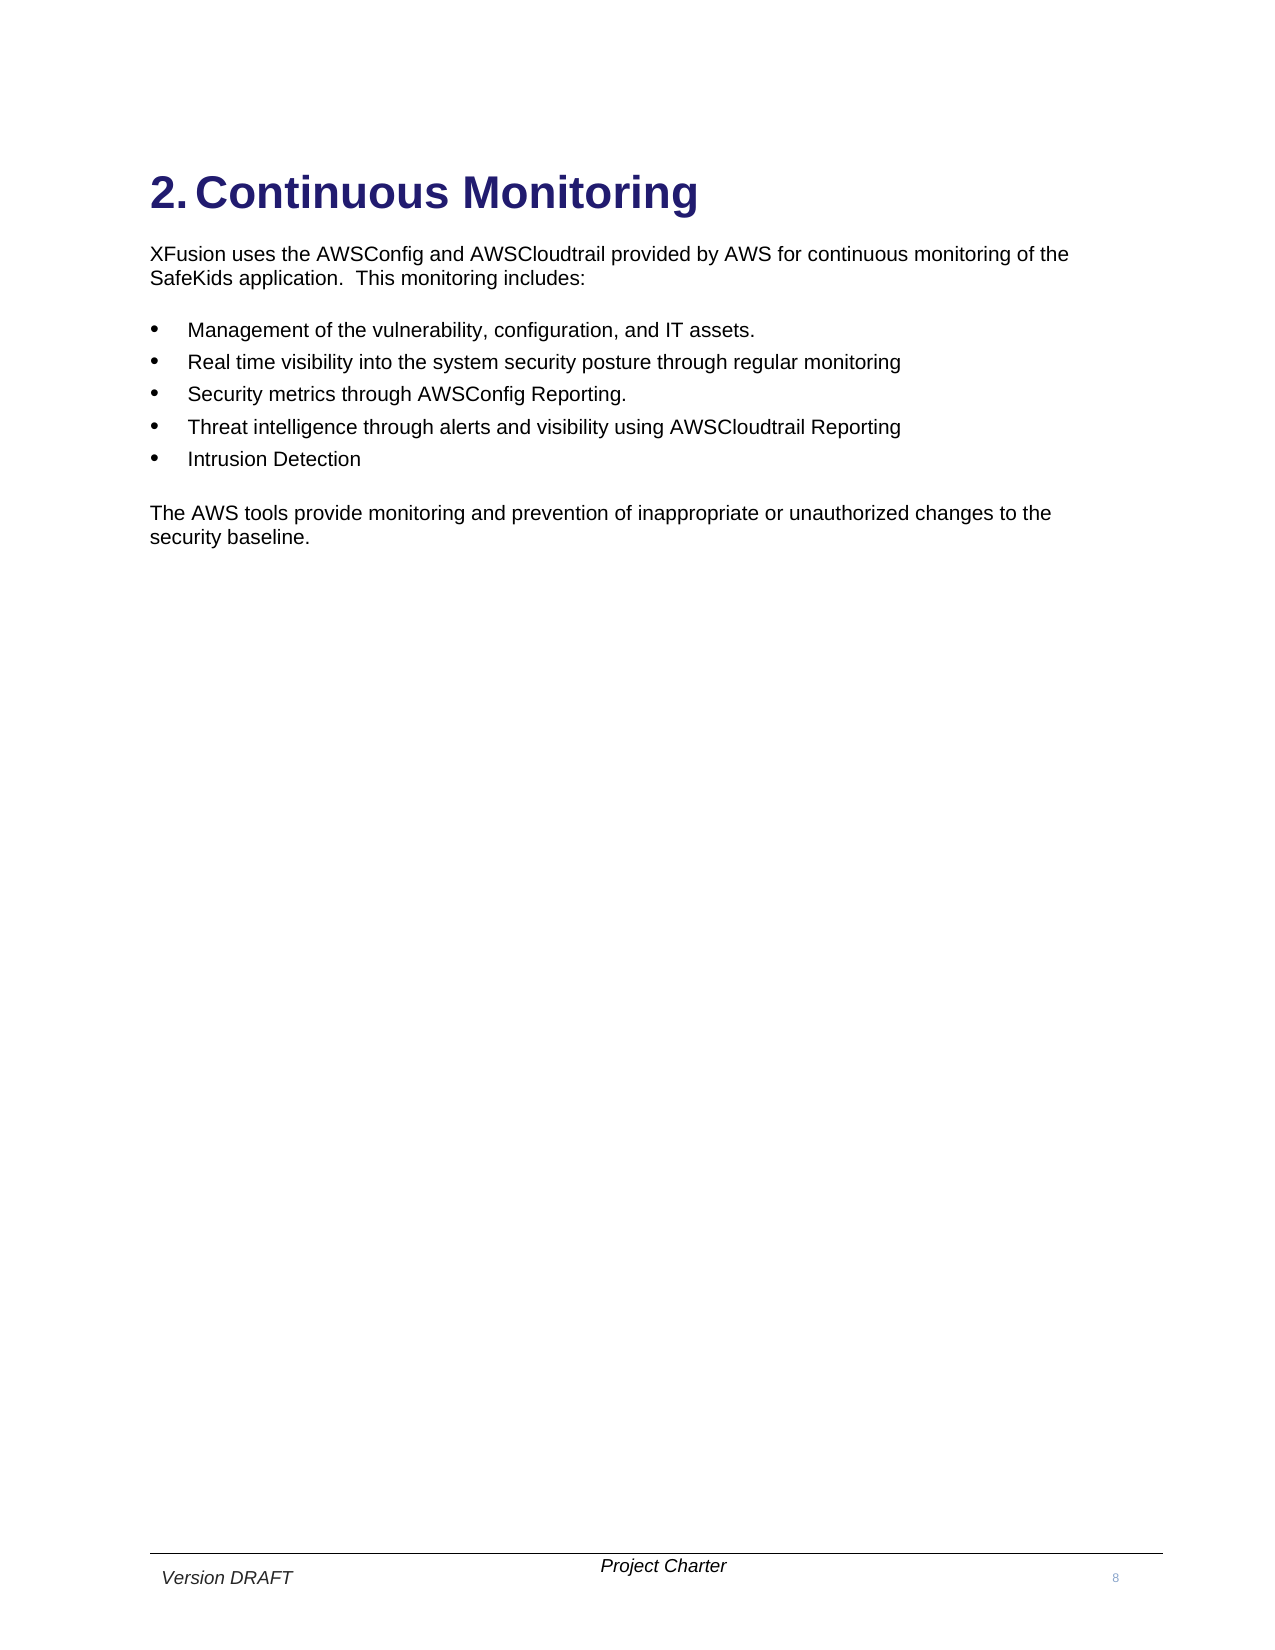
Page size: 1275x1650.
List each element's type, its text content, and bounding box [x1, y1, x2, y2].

subtitle Continuous Monitoring [150, 166, 1125, 218]
list Management of the vulnerability, configuration, and IT assets. [150, 314, 1123, 343]
list Threat intelligence through alerts and visibility using AWSCloudtrail Reporting [150, 411, 1123, 439]
text The AWS tools provide monitoring and prevention of inappropriate or unauthorized changes to the security baseline. [149, 501, 1123, 549]
text XFusion uses the AWSConfig and AWSCloudtrail provided by AWS for continuous monitoring of the SafeKids application. This monitoring includes: [149, 242, 1123, 290]
list Security metrics through AWSConfig Reporting. [150, 378, 1123, 407]
list Intrusion Detection [150, 443, 1123, 472]
list Real time visibility into the system security posture through regular monitoring [150, 346, 1123, 375]
